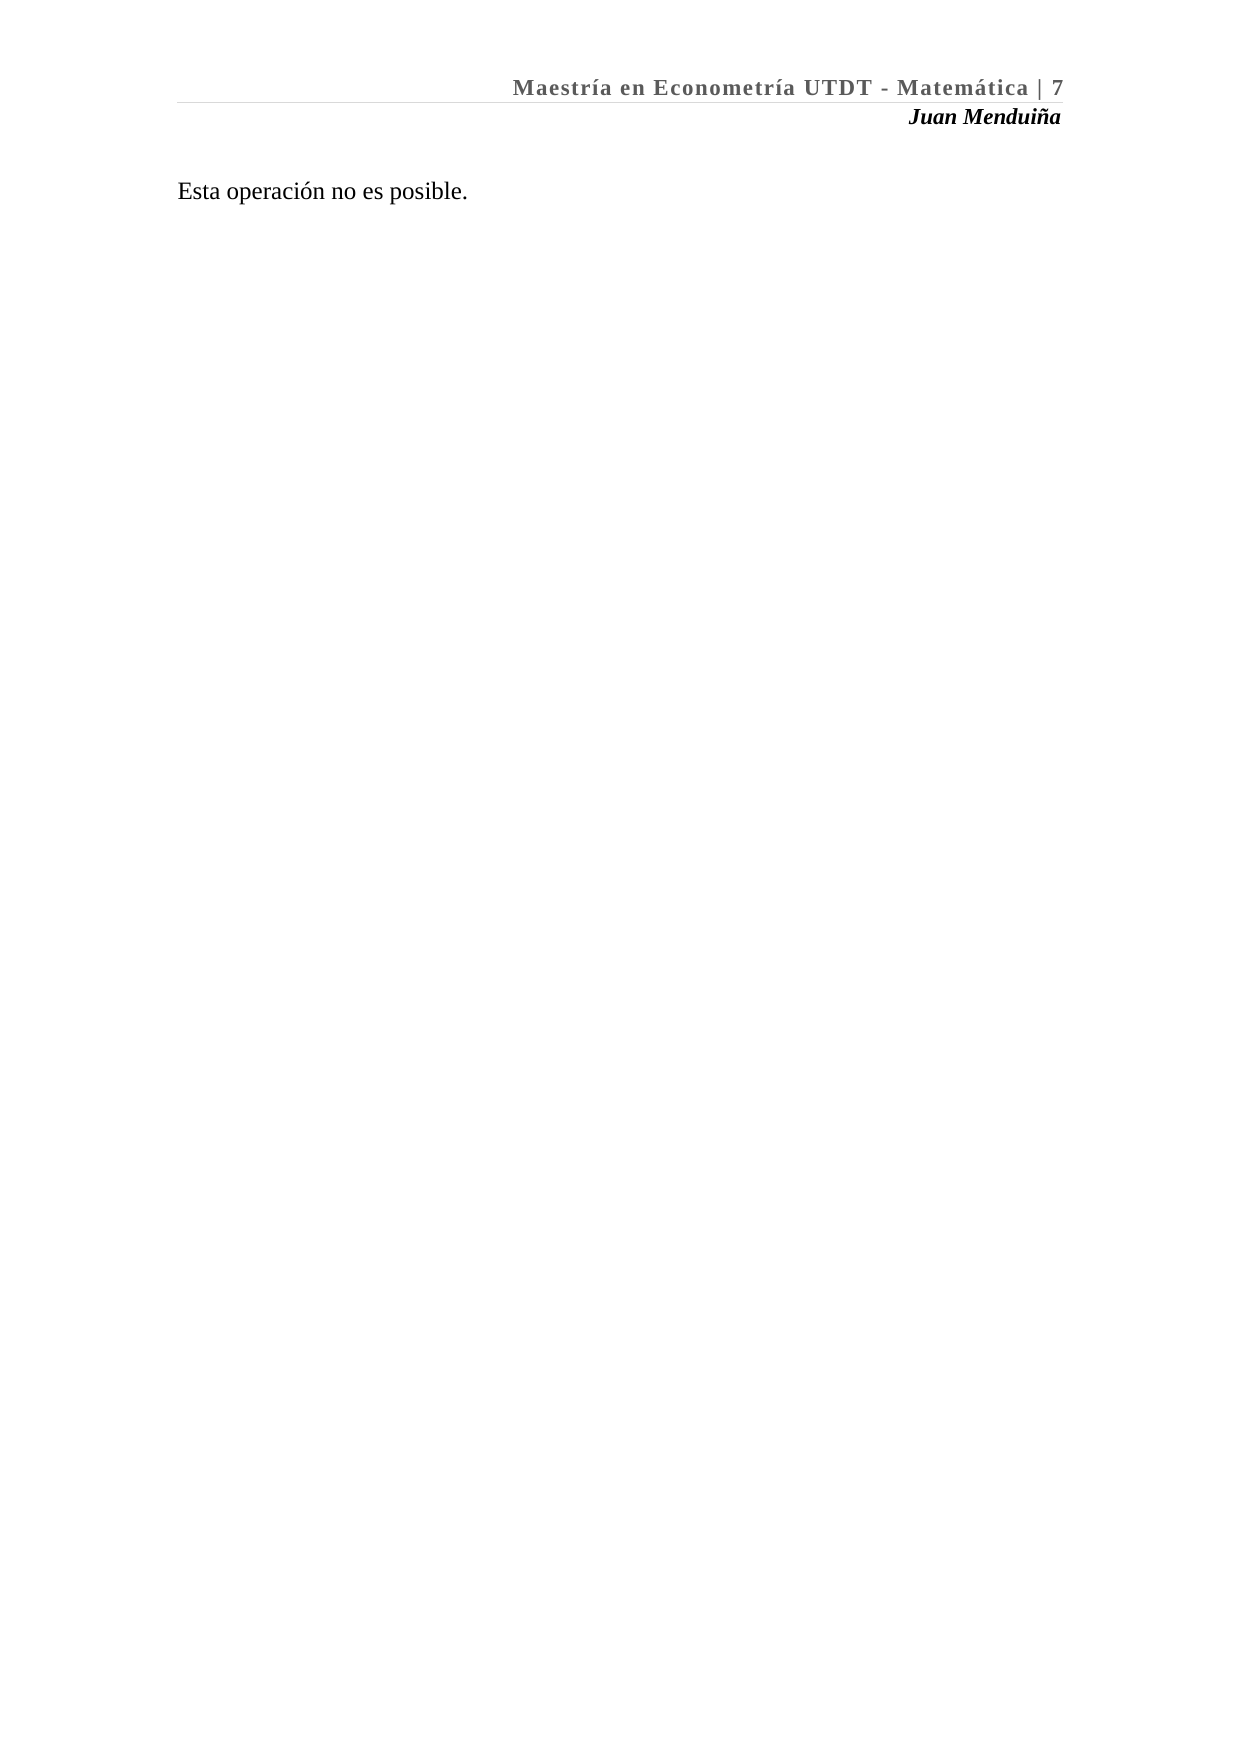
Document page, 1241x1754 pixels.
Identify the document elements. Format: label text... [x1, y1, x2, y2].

text Esta operación no es posible. [177, 176, 1063, 205]
